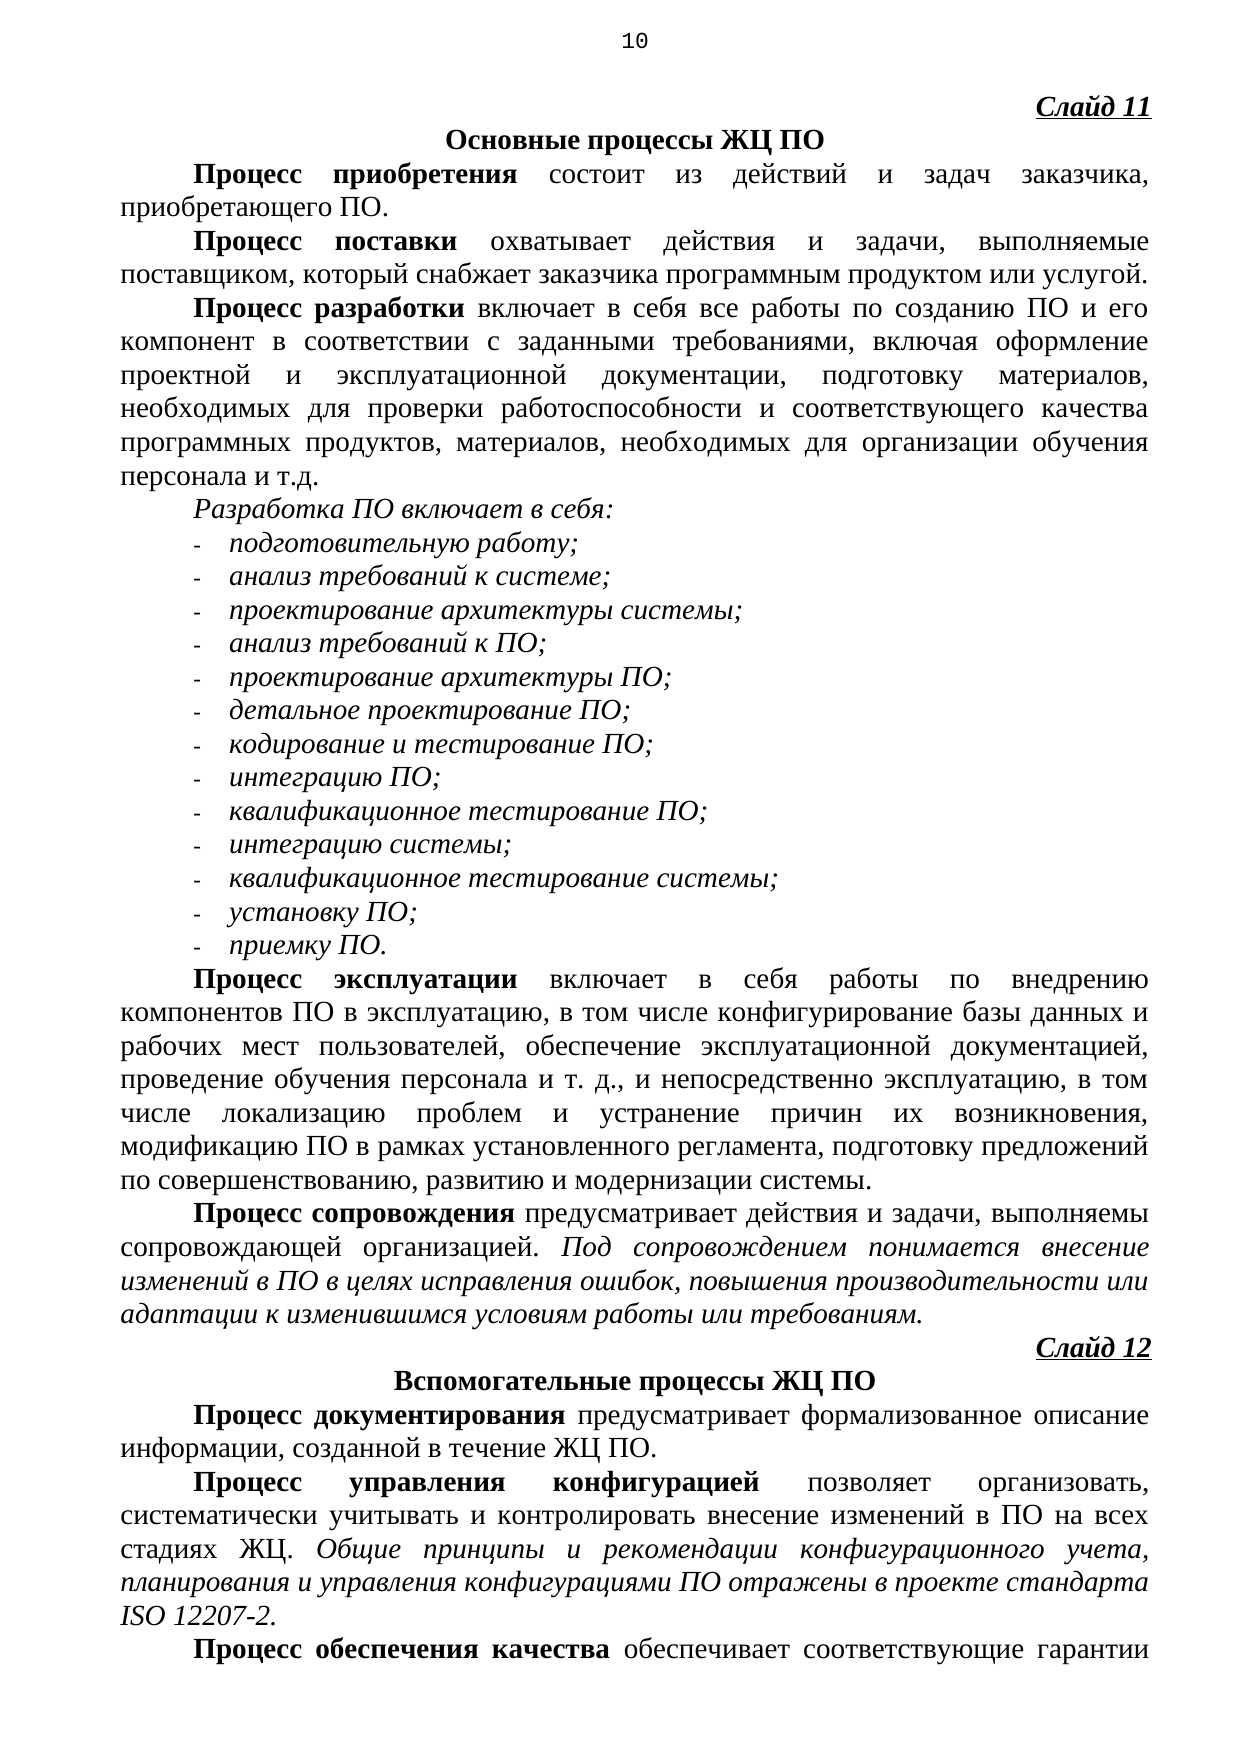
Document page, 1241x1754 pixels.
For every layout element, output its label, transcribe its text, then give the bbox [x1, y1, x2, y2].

text Основные процессы ЖЦ ПО [118, 122, 1152, 156]
text Процесс документирования предусматривает формализованное описание информации, созданной в течение ЖЦ ПО. [120, 1397, 1149, 1464]
text Слайд 12 [118, 1330, 1152, 1363]
text Процесс приобретения состоит из действий и задач заказчика, приобретающего ПО. [120, 156, 1149, 223]
list подготовительную работу; [120, 525, 1152, 558]
text Процесс поставки охватывает действия и задачи, выполняемые поставщиком, который снабжает заказчика программным продуктом или услугой. [120, 223, 1149, 290]
list установку ПО; [120, 894, 1152, 927]
list кодирование и тестирование ПО; [120, 726, 1152, 759]
text Вспомогательные процессы ЖЦ ПО [118, 1363, 1152, 1397]
list интеграцию ПО; [120, 759, 1152, 793]
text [120, 1632, 1149, 1665]
list квалификационное тестирование системы; [120, 860, 1152, 894]
list приемку ПО. [120, 927, 1152, 961]
list квалификационное тестирование ПО; [120, 793, 1152, 827]
list проектирование архитектуры ПО; [120, 659, 1152, 692]
text Процесс сопровождения предусматривает действия и задачи, выполняемы сопровождающей организацией. Под сопровождением понимается внесение изменений в ПО в целях исправления ошибок, повышения производительности или адаптации к изменившимся условиям работы или требованиям. [120, 1196, 1149, 1330]
text Разработка ПО включает в себя: [120, 491, 1149, 525]
text Слайд 11 [118, 89, 1152, 122]
list анализ требований к системе; [120, 558, 1152, 592]
text Процесс эксплуатации включает в себя работы по внедрению компонентов ПО в эксплуатацию, в том числе конфигурирование базы данных и рабочих мест пользователей, обеспечение эксплуатационной документацией, проведение обучения персонала и т. д., и непосредственно эксплуатацию, в том числе локализацию проблем и устранение причин их возникновения, модификацию ПО в рамках установленного регламента, подготовку предложений по совершенствованию, развитию и модернизации системы. [120, 961, 1149, 1196]
list интеграцию системы; [120, 827, 1152, 860]
list детальное проектирование ПО; [120, 692, 1152, 726]
text Процесс разработки включает в себя все работы по созданию ПО и его компонент в соответствии с заданными требованиями, включая оформление проектной и эксплуатационной документации, подготовку материалов, необходимых для проверки работоспособности и соответствующего качества программных продуктов, материалов, необходимых для организации обучения персонала и т.д. [120, 290, 1149, 491]
list анализ требований к ПО; [120, 625, 1152, 659]
text Процесс управления конфигурацией позволяет организовать, систематически учитывать и контролировать внесение изменений в ПО на всех стадиях ЖЦ. Общие принципы и рекомендации конфигурационного учета, планирования и управления конфигурациями ПО отражены в проекте стандарта ISO 12207-2. [120, 1464, 1149, 1632]
list проектирование архитектуры системы; [120, 592, 1152, 625]
